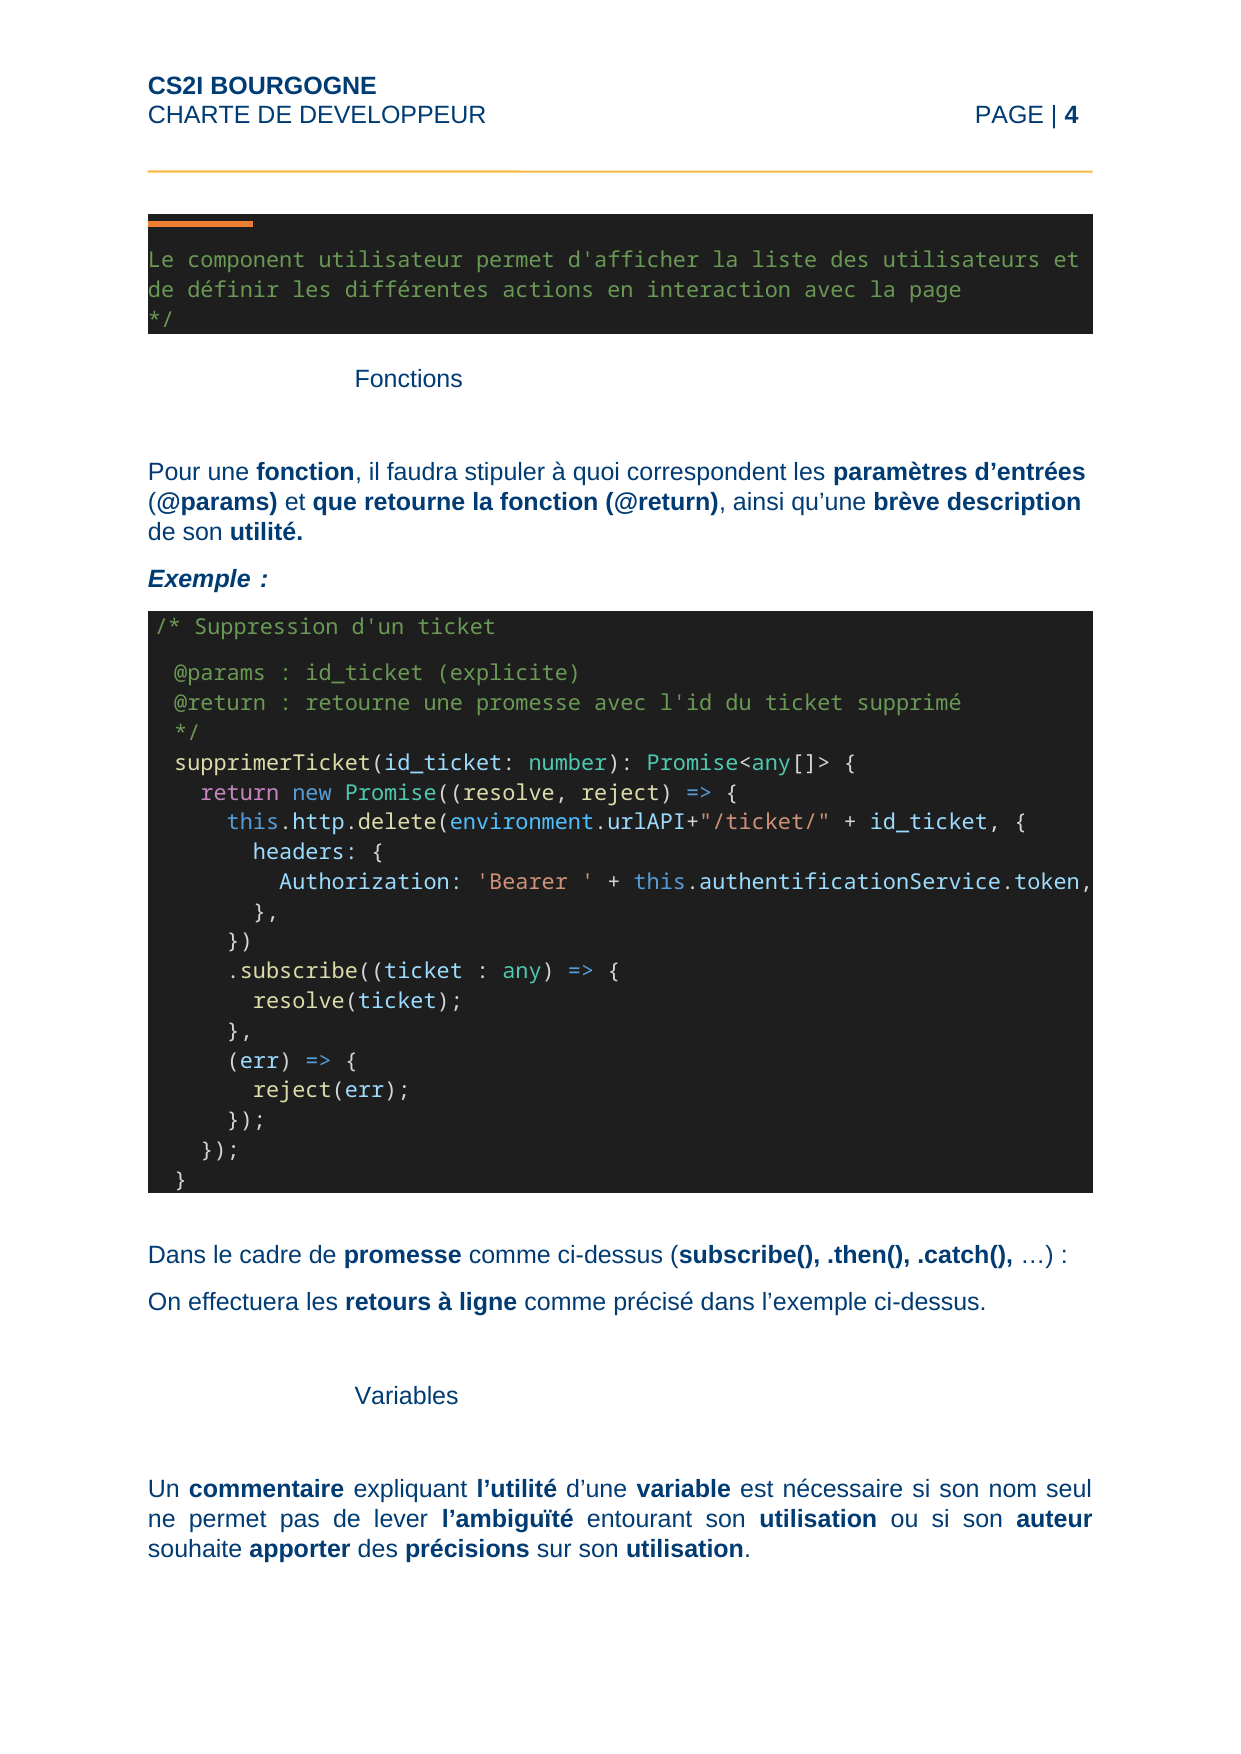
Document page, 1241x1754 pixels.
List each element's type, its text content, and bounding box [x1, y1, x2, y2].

text Dans le cadre de promesse comme ci-dessus (subscribe(), .then(), .catch(), …) : [148, 1240, 1093, 1269]
text On effectuera les retours à ligne comme précisé dans l’exemple ci-dessus. [148, 1287, 1093, 1316]
text (err) => { [148, 1044, 1093, 1074]
text }, [148, 896, 1093, 925]
text */ [148, 717, 1093, 747]
text }); [148, 1104, 1093, 1134]
text /* Suppression d'un ticket [148, 611, 1093, 641]
text Un commentaire expliquant l’utilité d’une variable est nécessaire si son nom seul ne permet pas de lever l’ambiguïté entourant son utilisation ou si son auteur souhaite apporter des précisions sur son utilisation. [148, 1474, 1093, 1563]
text headers: { [148, 836, 1093, 866]
text this.http.delete(environment.urlAPI+"/ticket/" + id_ticket, { [148, 806, 1093, 836]
text return new Promise((resolve, reject) => { [148, 776, 1093, 806]
text Authorization: 'Bearer ' + this.authentificationService.token, [148, 866, 1093, 896]
subtitle Fonctions [354, 363, 1093, 392]
text @return : retourne une promesse avec l'id du ticket supprimé [148, 687, 1093, 717]
text Exemple : [148, 564, 1093, 593]
text */ [148, 304, 1093, 334]
text }) [148, 925, 1093, 955]
text supprimerTicket(id_ticket: number): Promise<any[]> { [148, 747, 1093, 776]
text Pour une fonction, il faudra stipuler à quoi correspondent les paramètres d’entrées (@params) et que retourne la fonction (@return), ainsi qu’une brève description de son utilité. [148, 457, 1093, 546]
text @params : id_ticket (explicite) [148, 657, 1093, 687]
text reject(err); [148, 1074, 1093, 1104]
text Le component utilisateur permet d'afficher la liste des utilisateurs et de définir les différentes actions en interaction avec la page [148, 244, 1093, 304]
text }, [148, 1015, 1093, 1044]
text }); [148, 1134, 1093, 1164]
text resolve(ticket); [148, 985, 1093, 1015]
subtitle Variables [354, 1381, 1093, 1409]
text } [148, 1164, 1093, 1193]
text .subscribe((ticket : any) => { [148, 955, 1093, 985]
